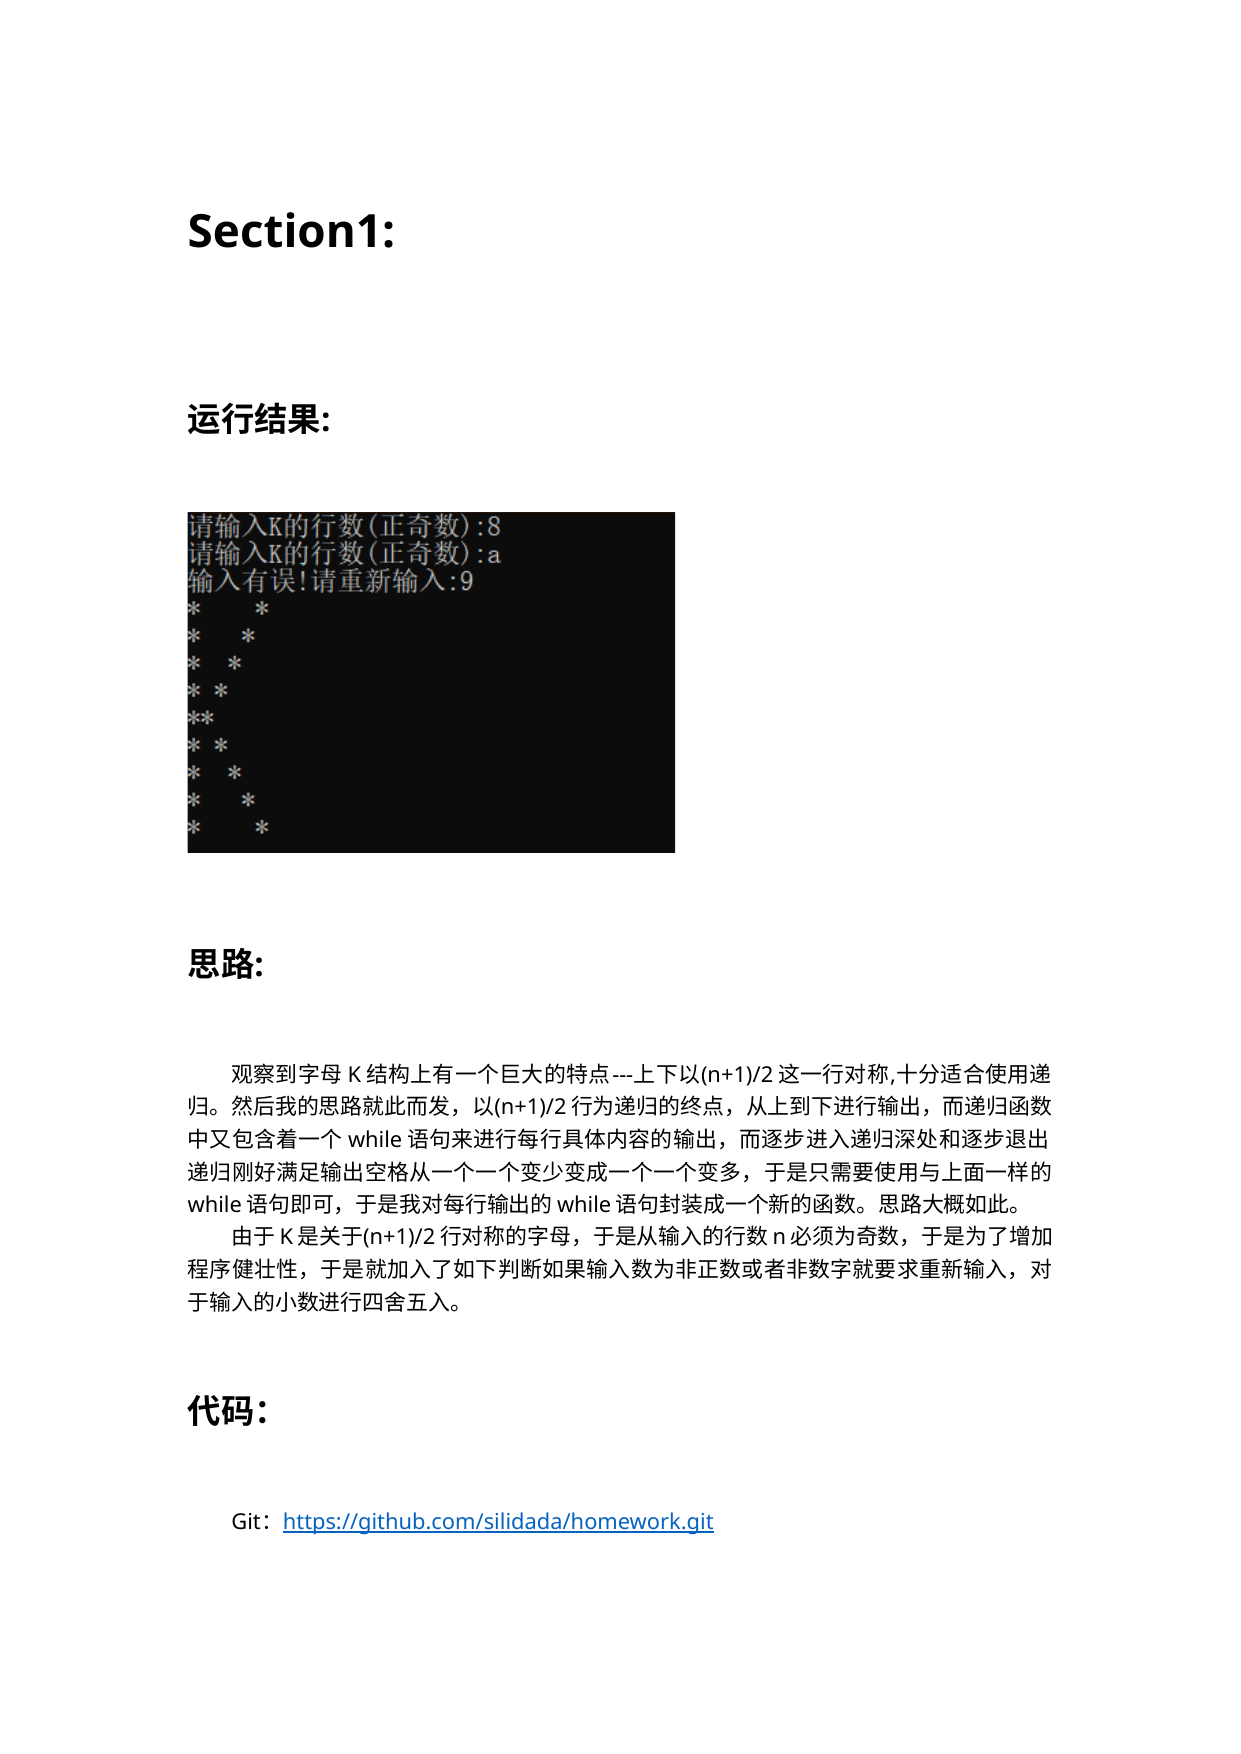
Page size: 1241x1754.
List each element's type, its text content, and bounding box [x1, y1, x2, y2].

subtitle 思路: [187, 929, 1053, 994]
subtitle Section1: [187, 197, 1053, 262]
text 观察到字母K结构上有一个巨大的特点---上下以(n+1)/2这一行对称,十分适合使用递归。然后我的思路就此而发，以(n+1)/2行为递归的终点，从上到下进行输出，而递归函数中又包含着一个while语句来进行每行具体内容的输出，而逐步进入递归深处和逐步退出递归刚好满足输出空格从一个一个变少变成一个一个变多，于是只需要使用与上面一样的while语句即可，于是我对每行输出的while语句封装成一个新的函数。思路大概如此。 [187, 1057, 1053, 1219]
subtitle 运行结果: [187, 385, 1053, 450]
picture [187, 512, 675, 853]
text 由于K是关于(n+1)/2行对称的字母，于是从输入的行数n必须为奇数，于是为了增加程序健壮性，于是就加入了如下判断如果输入数为非正数或者非数字就要求重新输入，对于输入的小数进行四舍五入。 [187, 1219, 1053, 1317]
subtitle 代码： [187, 1376, 1053, 1441]
text Git：https://github.com/silidada/homework.git [187, 1503, 1053, 1536]
